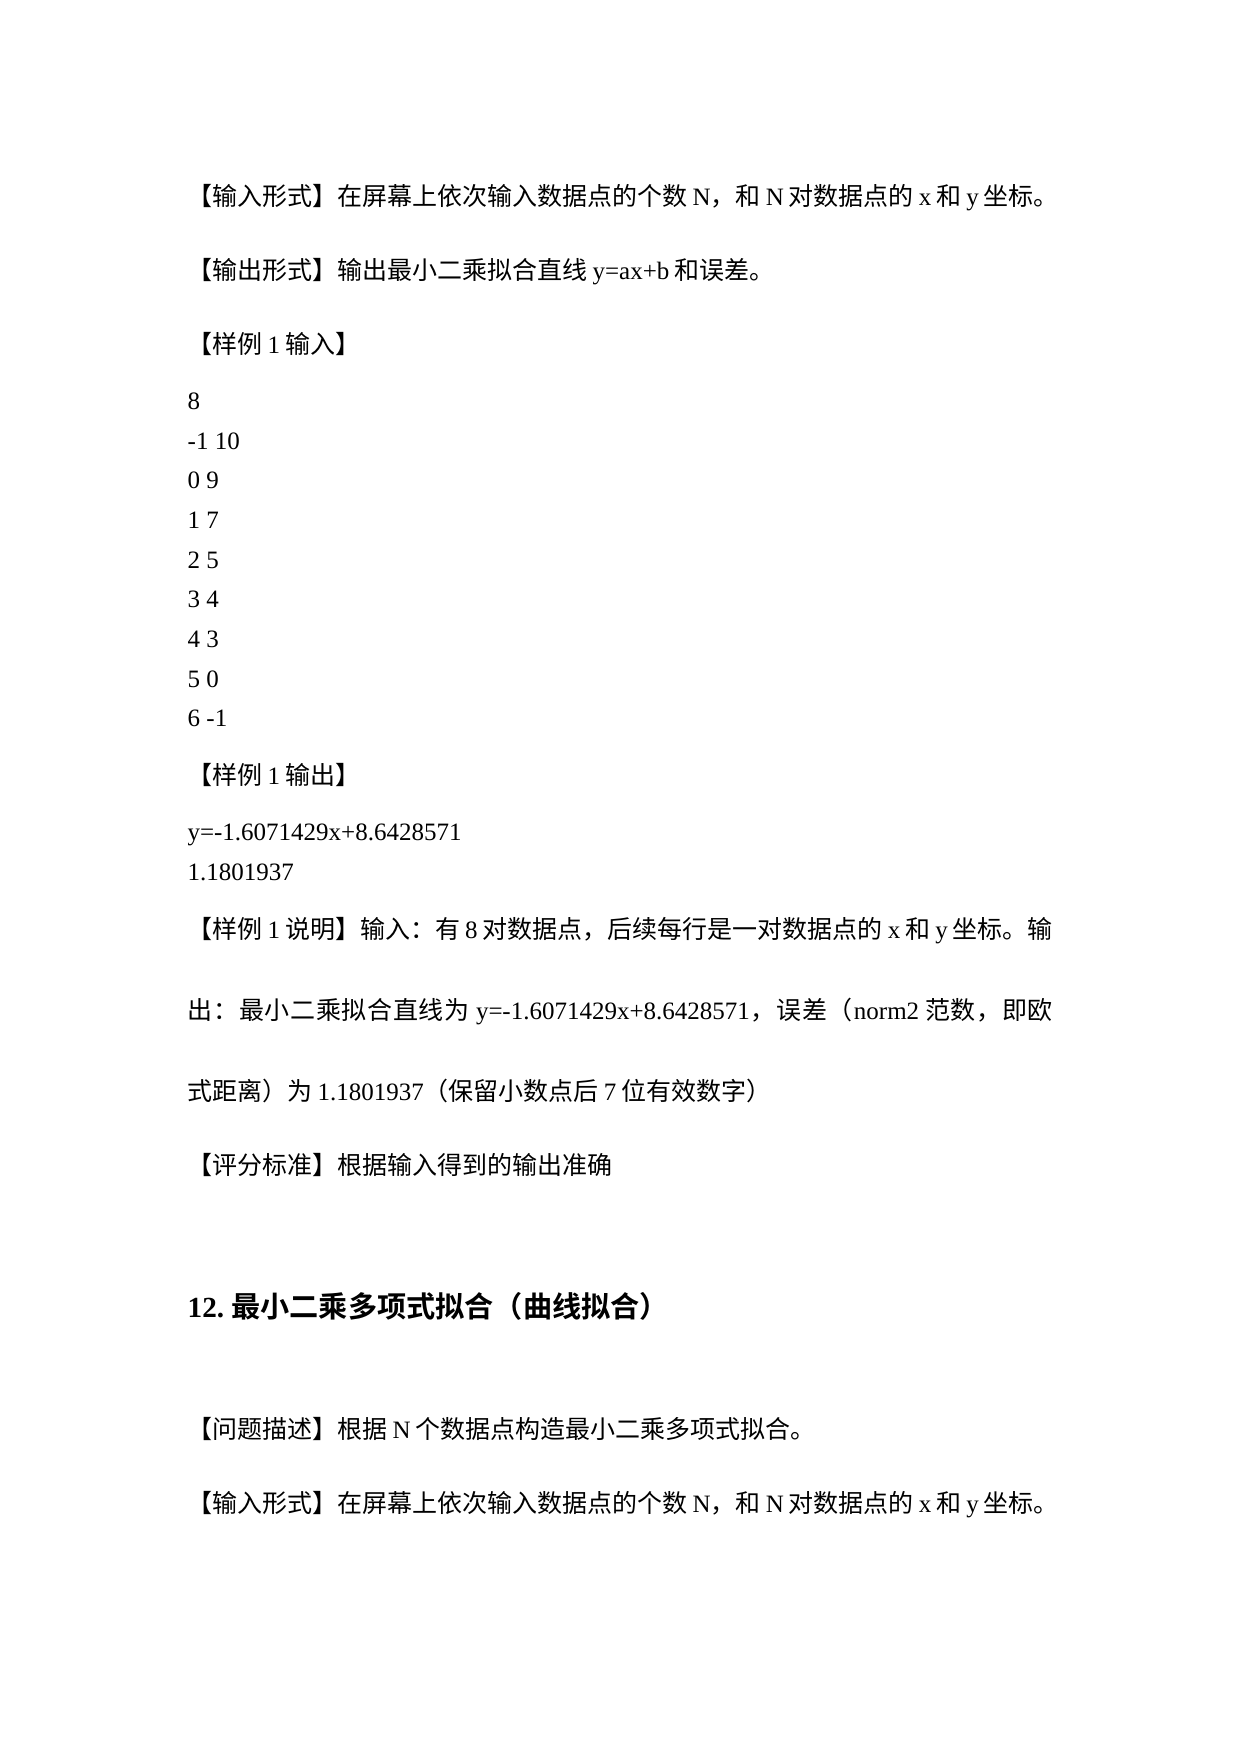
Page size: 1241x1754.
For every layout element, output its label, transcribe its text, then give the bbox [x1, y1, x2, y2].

text 4 3 [187, 622, 1053, 655]
text 5 0 [187, 662, 1053, 694]
subtitle 12. 最小二乘多项式拟合（曲线拟合） [187, 1272, 1053, 1337]
text -1 10 [187, 424, 1053, 456]
text 【样例1输出】 [187, 741, 1053, 806]
text 1 7 [187, 503, 1053, 536]
text 6 -1 [187, 702, 1053, 734]
text 【问题描述】根据N个数据点构造最小二乘多项式拟合。 [187, 1395, 1053, 1460]
text 【输入形式】在屏幕上依次输入数据点的个数N，和N对数据点的x和y坐标。 [187, 162, 1053, 227]
text 3 4 [187, 583, 1053, 615]
text 【输出形式】输出最小二乘拟合直线y=ax+b和误差。 [187, 236, 1053, 301]
text 【样例1输入】 [187, 310, 1053, 375]
text 8 [187, 384, 1053, 417]
text 【输入形式】在屏幕上依次输入数据点的个数N，和N对数据点的x和y坐标。 [187, 1469, 1053, 1534]
text 【评分标准】根据输入得到的输出准确 [187, 1131, 1053, 1196]
text 2 5 [187, 543, 1053, 575]
text y=-1.6071429x+8.6428571 [187, 815, 1053, 848]
text 0 9 [187, 463, 1053, 496]
text 【样例1说明】输入：有8对数据点，后续每行是一对数据点的x和y坐标。输出：最小二乘拟合直线为y=-1.6071429x+8.6428571，误差（norm2范数，即欧式距离）为1.1801937（保留小数点后7位有效数字） [187, 895, 1053, 1122]
text 1.1801937 [187, 855, 1053, 888]
